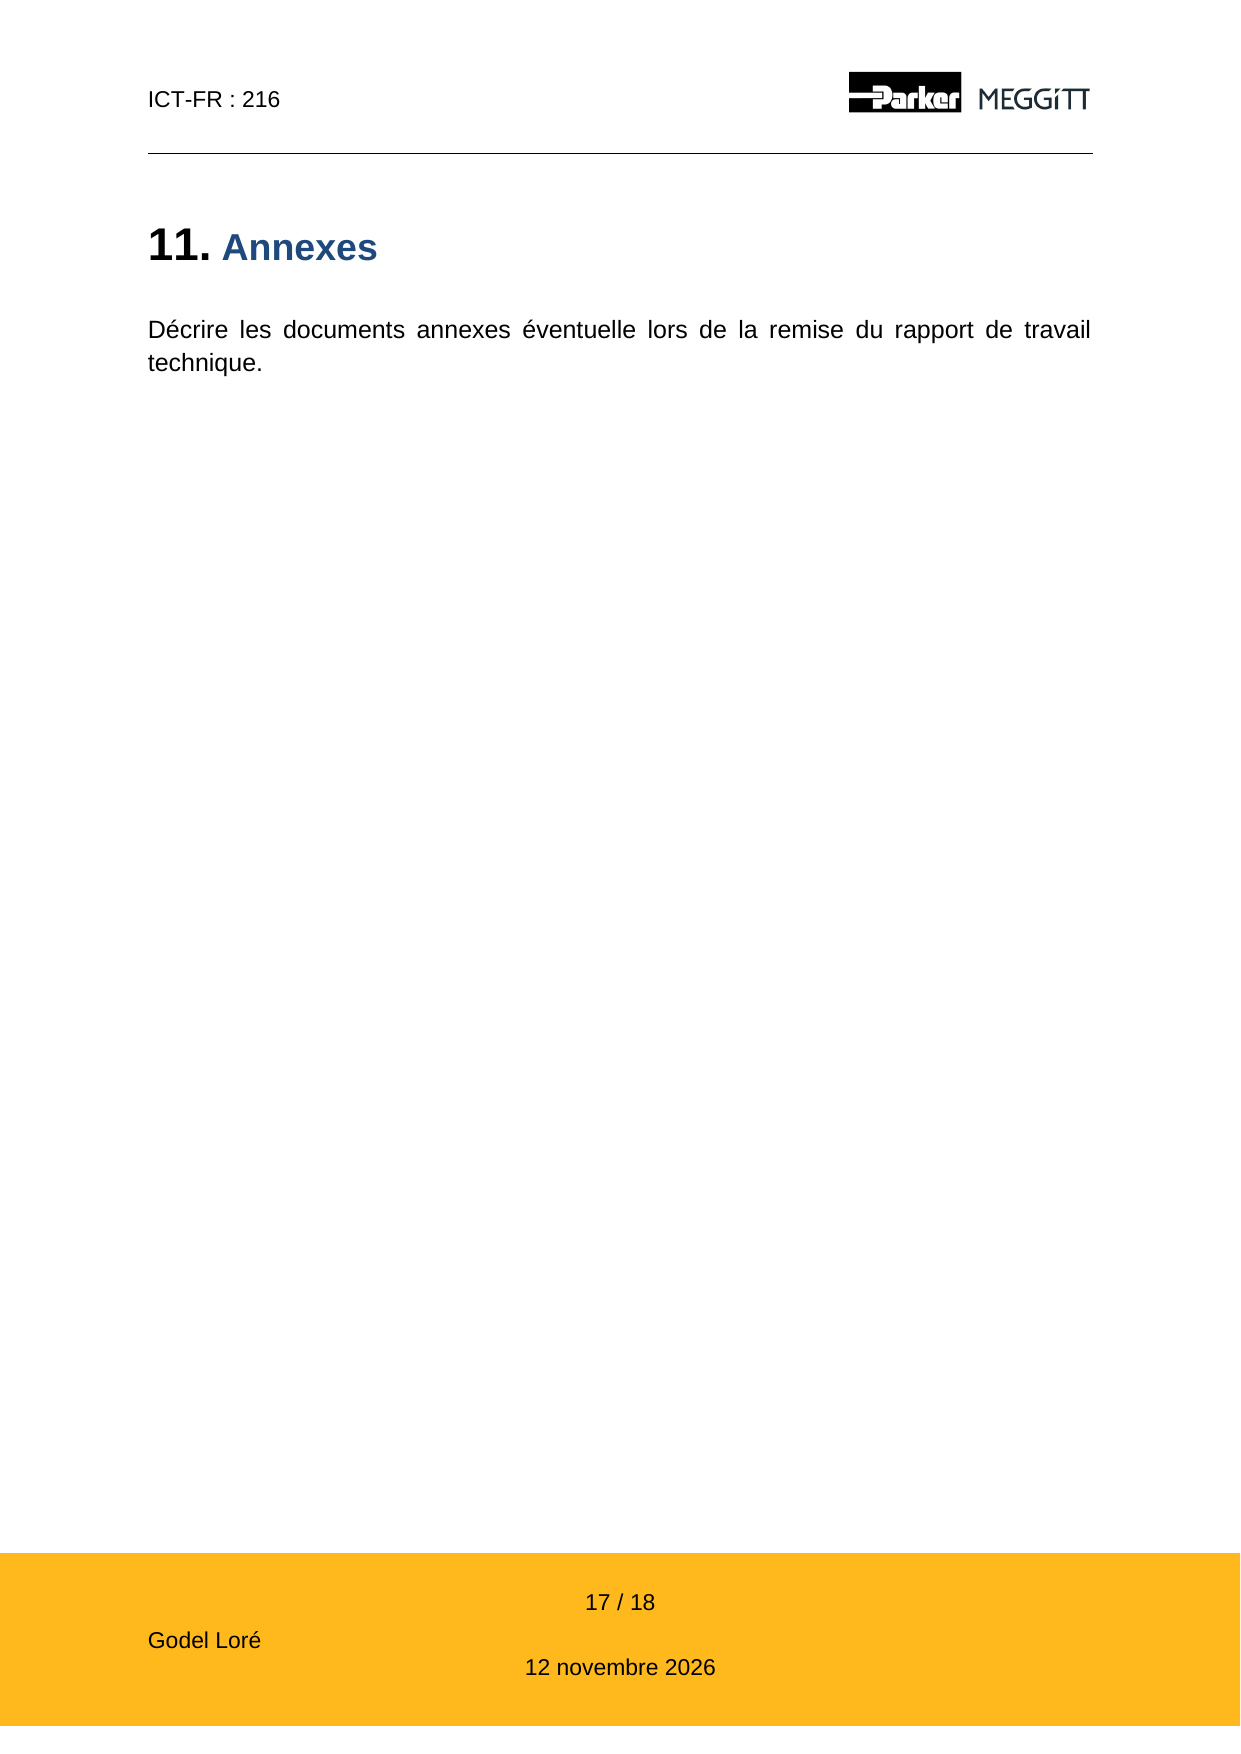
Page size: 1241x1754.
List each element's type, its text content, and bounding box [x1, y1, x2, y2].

picture [849, 71, 1090, 113]
text Décrire les documents annexes éventuelle lors de la remise du rapport de travail technique. [148, 315, 1093, 377]
picture [0, 1553, 1241, 1726]
text Annexes [148, 217, 1093, 270]
